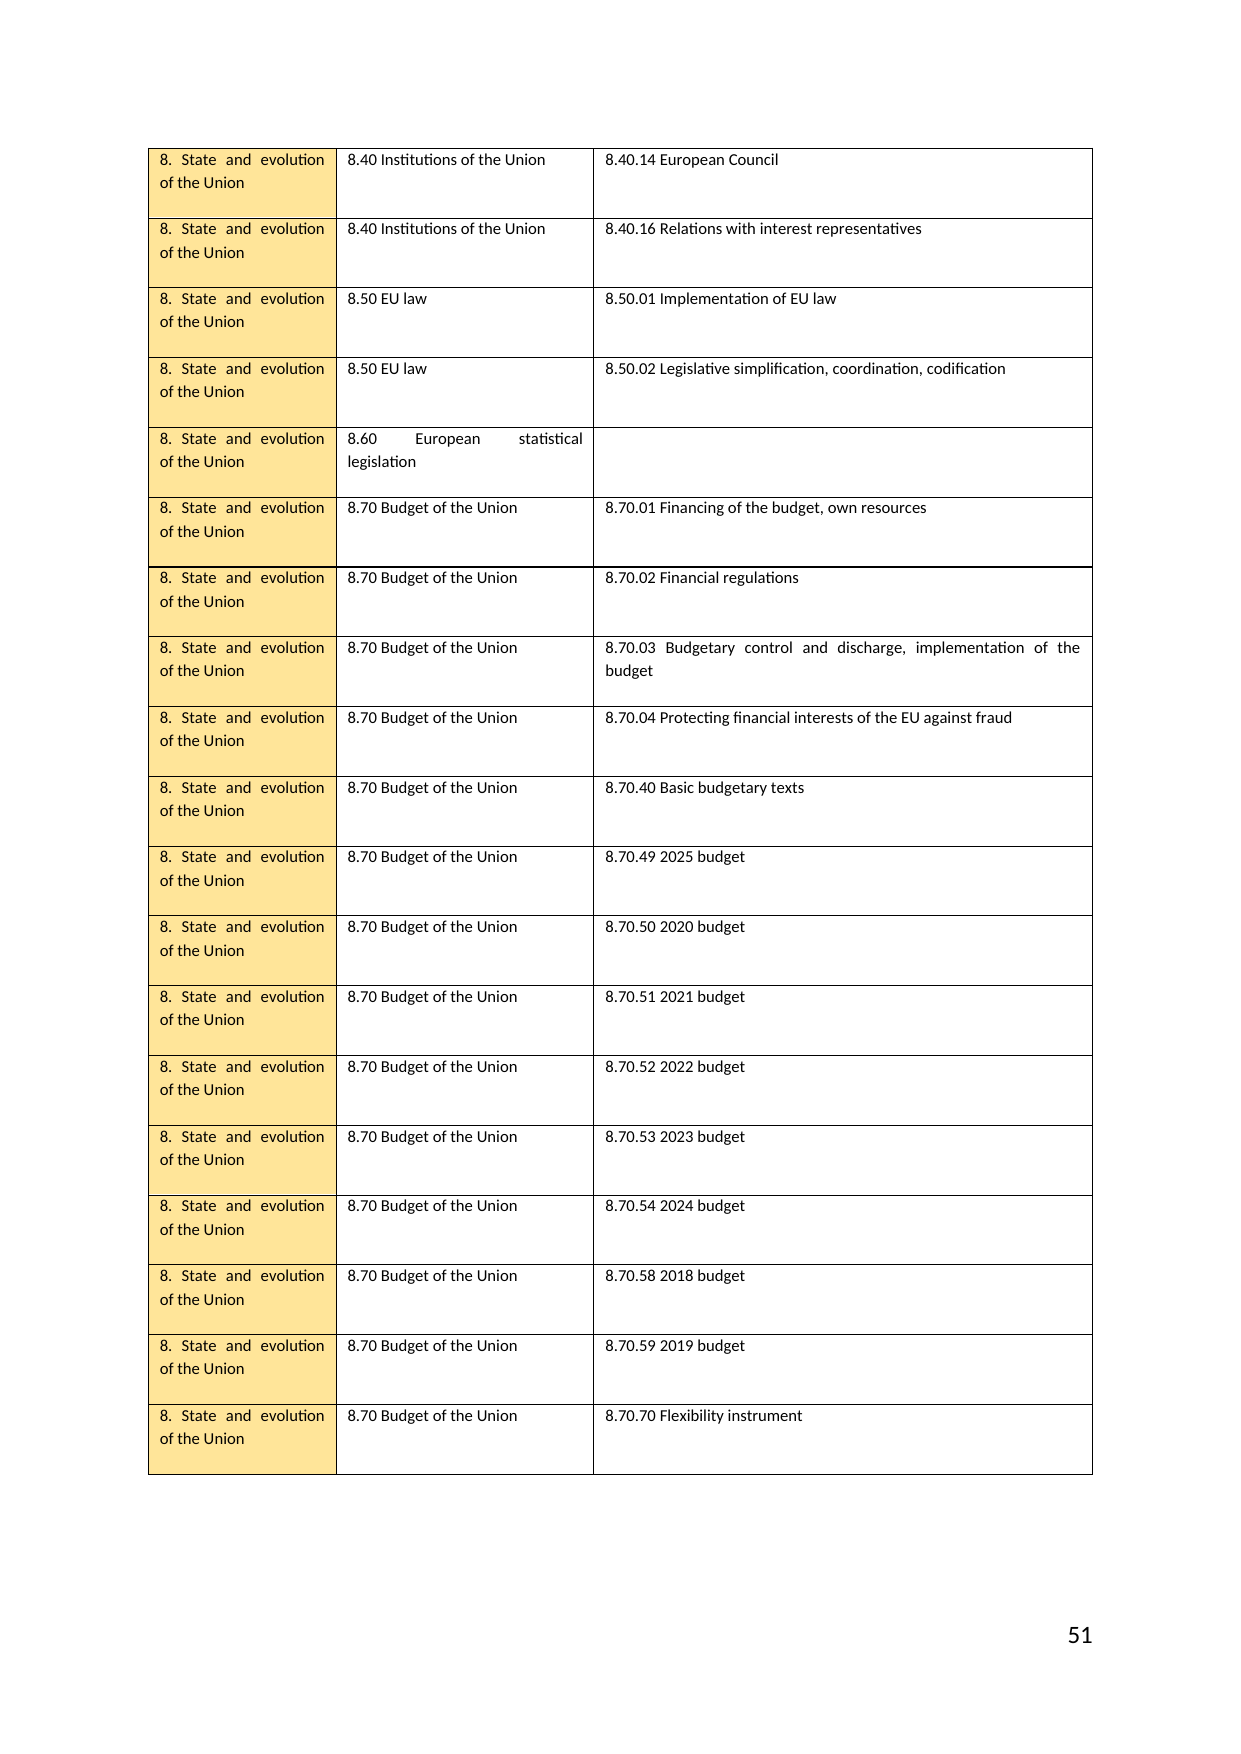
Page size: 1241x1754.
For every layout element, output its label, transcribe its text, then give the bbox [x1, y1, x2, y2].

table_cell 8. State and evolution of the Union [149, 358, 336, 427]
table_cell 8. State and evolution of the Union [149, 916, 336, 985]
table_cell 8.70 Budget of the Union [337, 1196, 593, 1264]
table_cell 8.70.03 Budgetary control and discharge, implementation of the budget [594, 637, 1092, 706]
table_cell 8.70 Budget of the Union [337, 568, 593, 636]
table_cell 8.50.01 Implementation of EU law [594, 288, 1092, 357]
table_cell 8.40.14 European Council [594, 149, 1092, 217]
table_cell 8.70 Budget of the Union [337, 498, 593, 566]
table_cell 8.70 Budget of the Union [337, 1126, 593, 1194]
table_cell 8.70.59 2019 budget [594, 1335, 1092, 1404]
table_cell 8. State and evolution of the Union [149, 498, 336, 566]
table_cell 8. State and evolution of the Union [149, 1196, 336, 1264]
table_cell 8.50 EU law [337, 288, 593, 357]
table_cell 8.70.52 2022 budget [594, 1056, 1092, 1125]
table_cell 8.70 Budget of the Union [337, 986, 593, 1055]
table_cell 8. State and evolution of the Union [149, 219, 336, 287]
table_cell [594, 428, 1092, 497]
table_cell 8.70.01 Financing of the budget, own resources [594, 498, 1092, 566]
table_cell 8.40 Institutions of the Union [337, 219, 593, 287]
table_cell 8.70.58 2018 budget [594, 1265, 1092, 1334]
table_cell 8. State and evolution of the Union [149, 1405, 336, 1474]
table_cell 8.70 Budget of the Union [337, 1056, 593, 1125]
table_cell 8.70 Budget of the Union [337, 1335, 593, 1404]
table_cell 8.70.54 2024 budget [594, 1196, 1092, 1264]
table_cell 8. State and evolution of the Union [149, 637, 336, 706]
table_cell 8. State and evolution of the Union [149, 1265, 336, 1334]
table_cell 8.70.49 2025 budget [594, 847, 1092, 915]
table_cell 8. State and evolution of the Union [149, 847, 336, 915]
table_cell 8.70.51 2021 budget [594, 986, 1092, 1055]
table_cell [149, 149, 336, 217]
table_cell 8.70.50 2020 budget [594, 916, 1092, 985]
table_cell 8. State and evolution of the Union [149, 288, 336, 357]
table_cell 8.70 Budget of the Union [337, 707, 593, 776]
table_cell 8. State and evolution of the Union [149, 707, 336, 776]
table_cell 8.70 Budget of the Union [337, 1265, 593, 1334]
table_cell 8. State and evolution of the Union [149, 428, 336, 497]
table_cell 8.70.53 2023 budget [594, 1126, 1092, 1194]
table_cell 8. State and evolution of the Union [149, 777, 336, 846]
table_cell 8. State and evolution of the Union [149, 1056, 336, 1125]
table_cell 8.70 Budget of the Union [337, 916, 593, 985]
table_cell 8.70 Budget of the Union [337, 847, 593, 915]
table_cell 8.60 European statistical legislation [337, 428, 593, 497]
table_cell 8.40.16 Relations with interest representatives [594, 219, 1092, 287]
table_cell 8. State and evolution of the Union [149, 568, 336, 636]
table_cell 8. State and evolution of the Union [149, 1335, 336, 1404]
table_cell 8.70.70 Flexibility instrument [594, 1405, 1092, 1474]
table_cell 8.50.02 Legislative simplification, coordination, codification [594, 358, 1092, 427]
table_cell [337, 149, 593, 217]
table_cell 8.70.02 Financial regulations [594, 568, 1092, 636]
table_cell 8.70 Budget of the Union [337, 1405, 593, 1474]
table_cell 8.70 Budget of the Union [337, 637, 593, 706]
table_cell 8. State and evolution of the Union [149, 1126, 336, 1194]
table_cell 8.70 Budget of the Union [337, 777, 593, 846]
table_cell 8.70.04 Protecting financial interests of the EU against fraud [594, 707, 1092, 776]
table_cell 8.50 EU law [337, 358, 593, 427]
table_cell 8.70.40 Basic budgetary texts [594, 777, 1092, 846]
table_cell 8. State and evolution of the Union [149, 986, 336, 1055]
